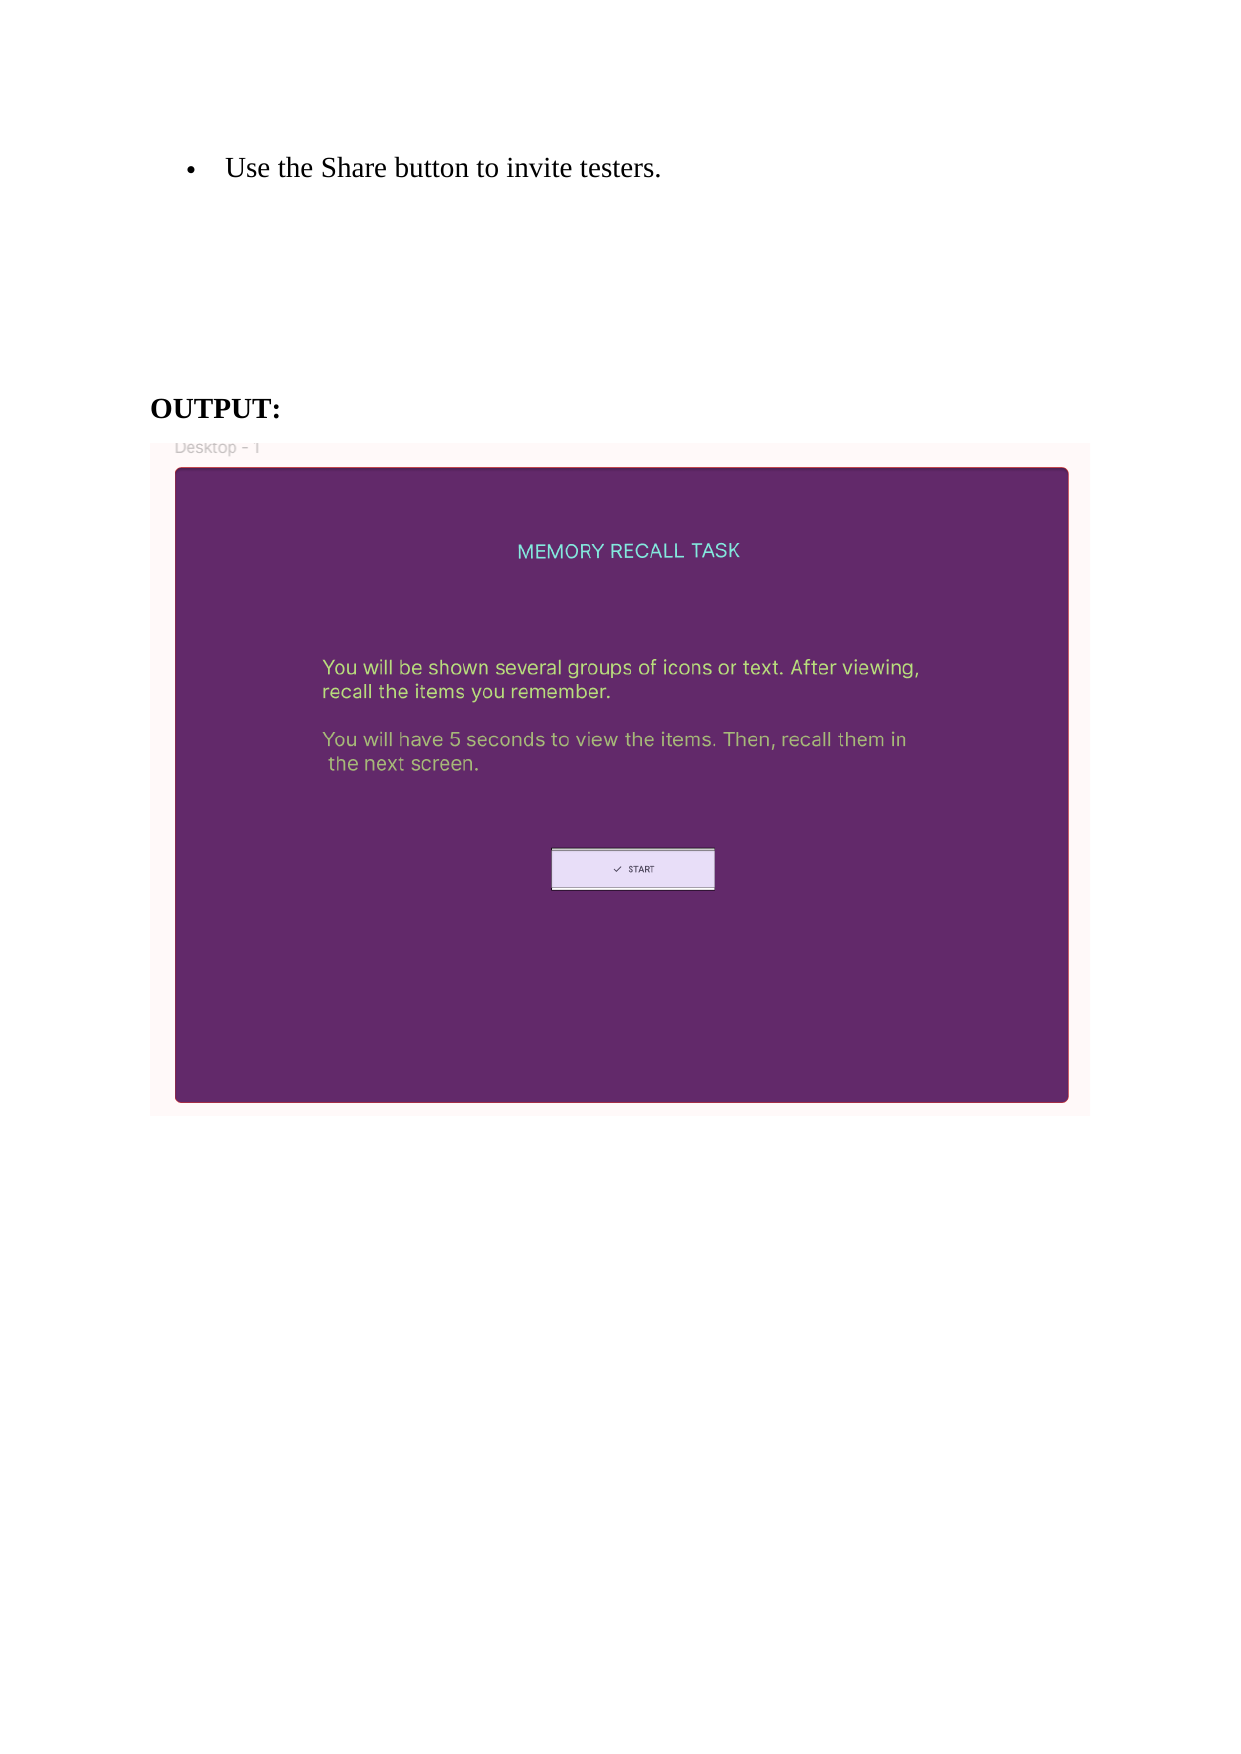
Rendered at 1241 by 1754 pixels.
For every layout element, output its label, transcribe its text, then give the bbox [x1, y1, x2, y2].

list Use the Share button to invite testers. [187, 150, 1090, 183]
text OUTPUT: [150, 391, 1090, 424]
picture [150, 443, 1091, 1116]
